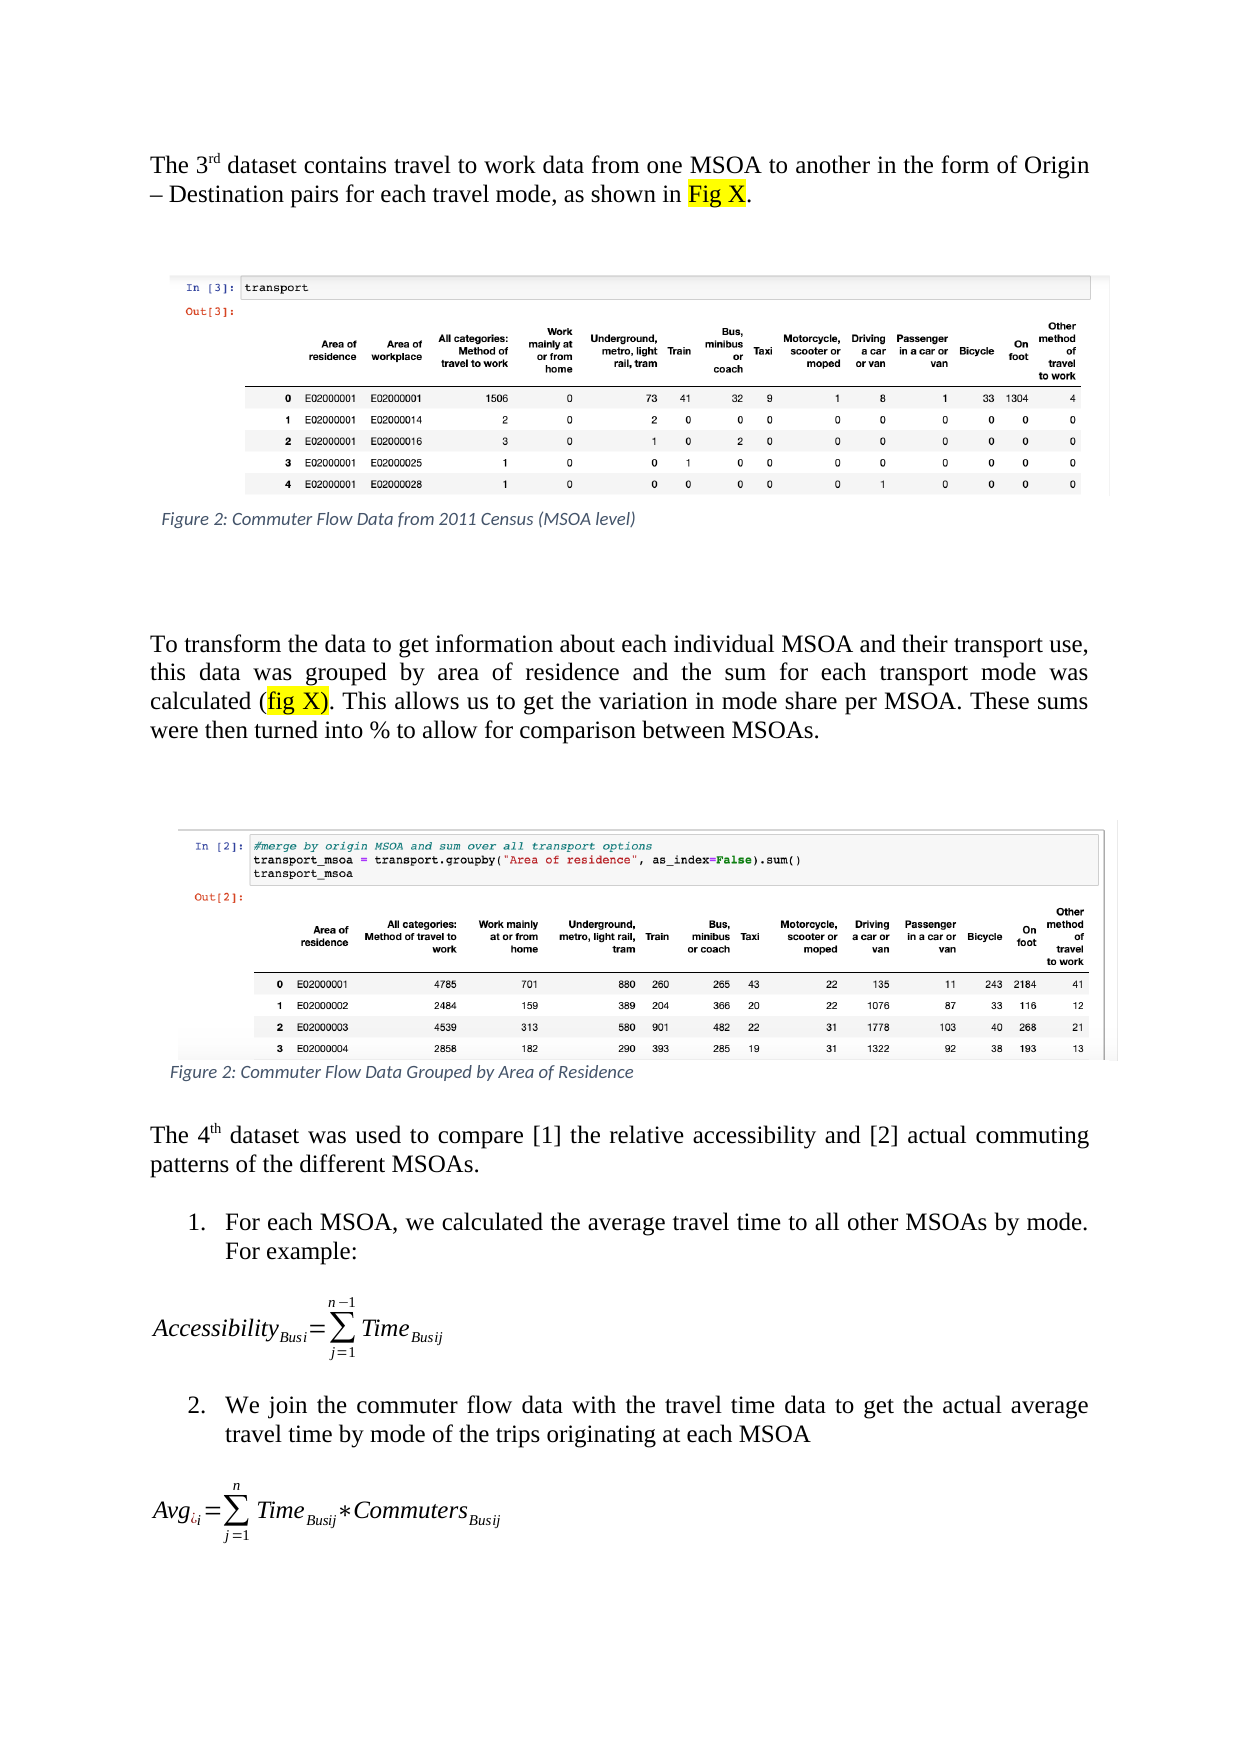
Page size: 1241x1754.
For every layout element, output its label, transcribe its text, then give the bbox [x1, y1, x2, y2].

picture [169, 274, 1110, 496]
text The 4th dataset was used to compare [1] the relative accessibility and [2] actual commuting patterns of the different MSOAs. [150, 889, 1090, 1178]
list We join the commuter flow data with the travel time data to get the actual average travel time by mode of the trips originating at each MSOA [187, 1390, 1090, 1448]
picture [178, 820, 1118, 1061]
text To transform the data to get information about each individual MSOA and their transport use, this data was grouped by area of residence and the sum for each transport mode was calculated (fig X). This allows us to get the variation in mode share per MSOA. These sums were then turned into % to allow for comparison between MSOAs. [150, 629, 1090, 744]
list For each MSOA, we calculated the average travel time to all other MSOAs by mode. For example: [187, 1207, 1090, 1264]
